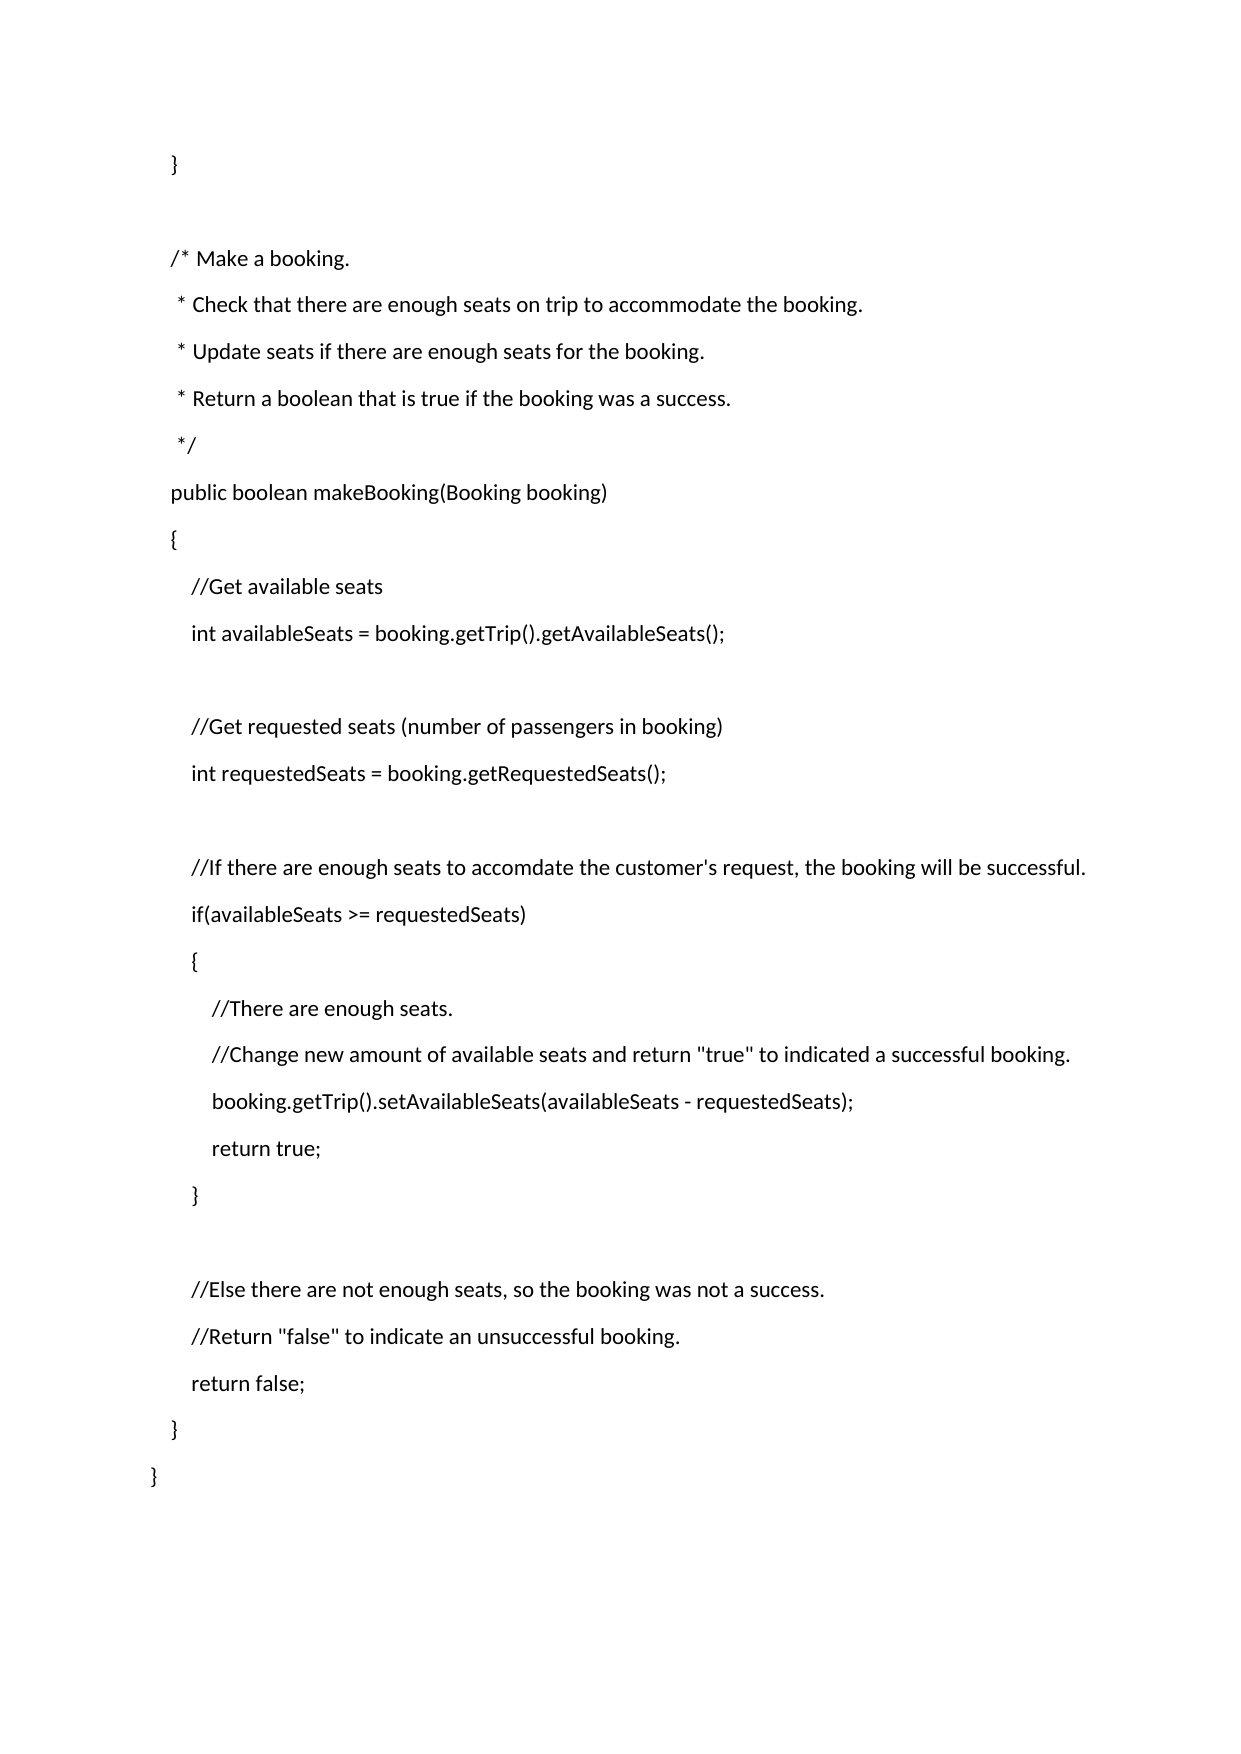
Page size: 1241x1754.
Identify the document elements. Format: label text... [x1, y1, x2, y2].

text * Update seats if there are enough seats for the booking. [150, 337, 1090, 366]
text //Change new amount of available seats and return "true" to indicated a successful booking. [150, 1041, 1090, 1069]
text //There are enough seats. [150, 994, 1090, 1022]
text if(availableSeats >= requestedSeats) [150, 900, 1090, 928]
text } [150, 1416, 1090, 1444]
text */ [150, 431, 1090, 459]
text { [150, 947, 1090, 975]
text } [150, 1181, 1090, 1209]
text { [150, 525, 1090, 553]
text booking.getTrip().setAvailableSeats(availableSeats - requestedSeats); [150, 1087, 1090, 1116]
text //Else there are not enough seats, so the booking was not a success. [150, 1275, 1090, 1303]
text //If there are enough seats to accomdate the customer's request, the booking will be successful. [150, 853, 1090, 881]
text return true; [150, 1134, 1090, 1162]
text return false; [150, 1369, 1090, 1397]
text //Return "false" to indicate an unsuccessful booking. [150, 1322, 1090, 1350]
text //Get requested seats (number of passengers in booking) [150, 712, 1090, 741]
text int requestedSeats = booking.getRequestedSeats(); [150, 759, 1090, 787]
text } [150, 150, 1090, 178]
text int availableSeats = booking.getTrip().getAvailableSeats(); [150, 619, 1090, 647]
text //Get available seats [150, 572, 1090, 600]
text } [150, 1462, 1090, 1491]
text /* Make a booking. [150, 244, 1090, 272]
text * Return a boolean that is true if the booking was a success. [150, 384, 1090, 412]
text public boolean makeBooking(Booking booking) [150, 478, 1090, 506]
text * Check that there are enough seats on trip to accommodate the booking. [150, 291, 1090, 319]
